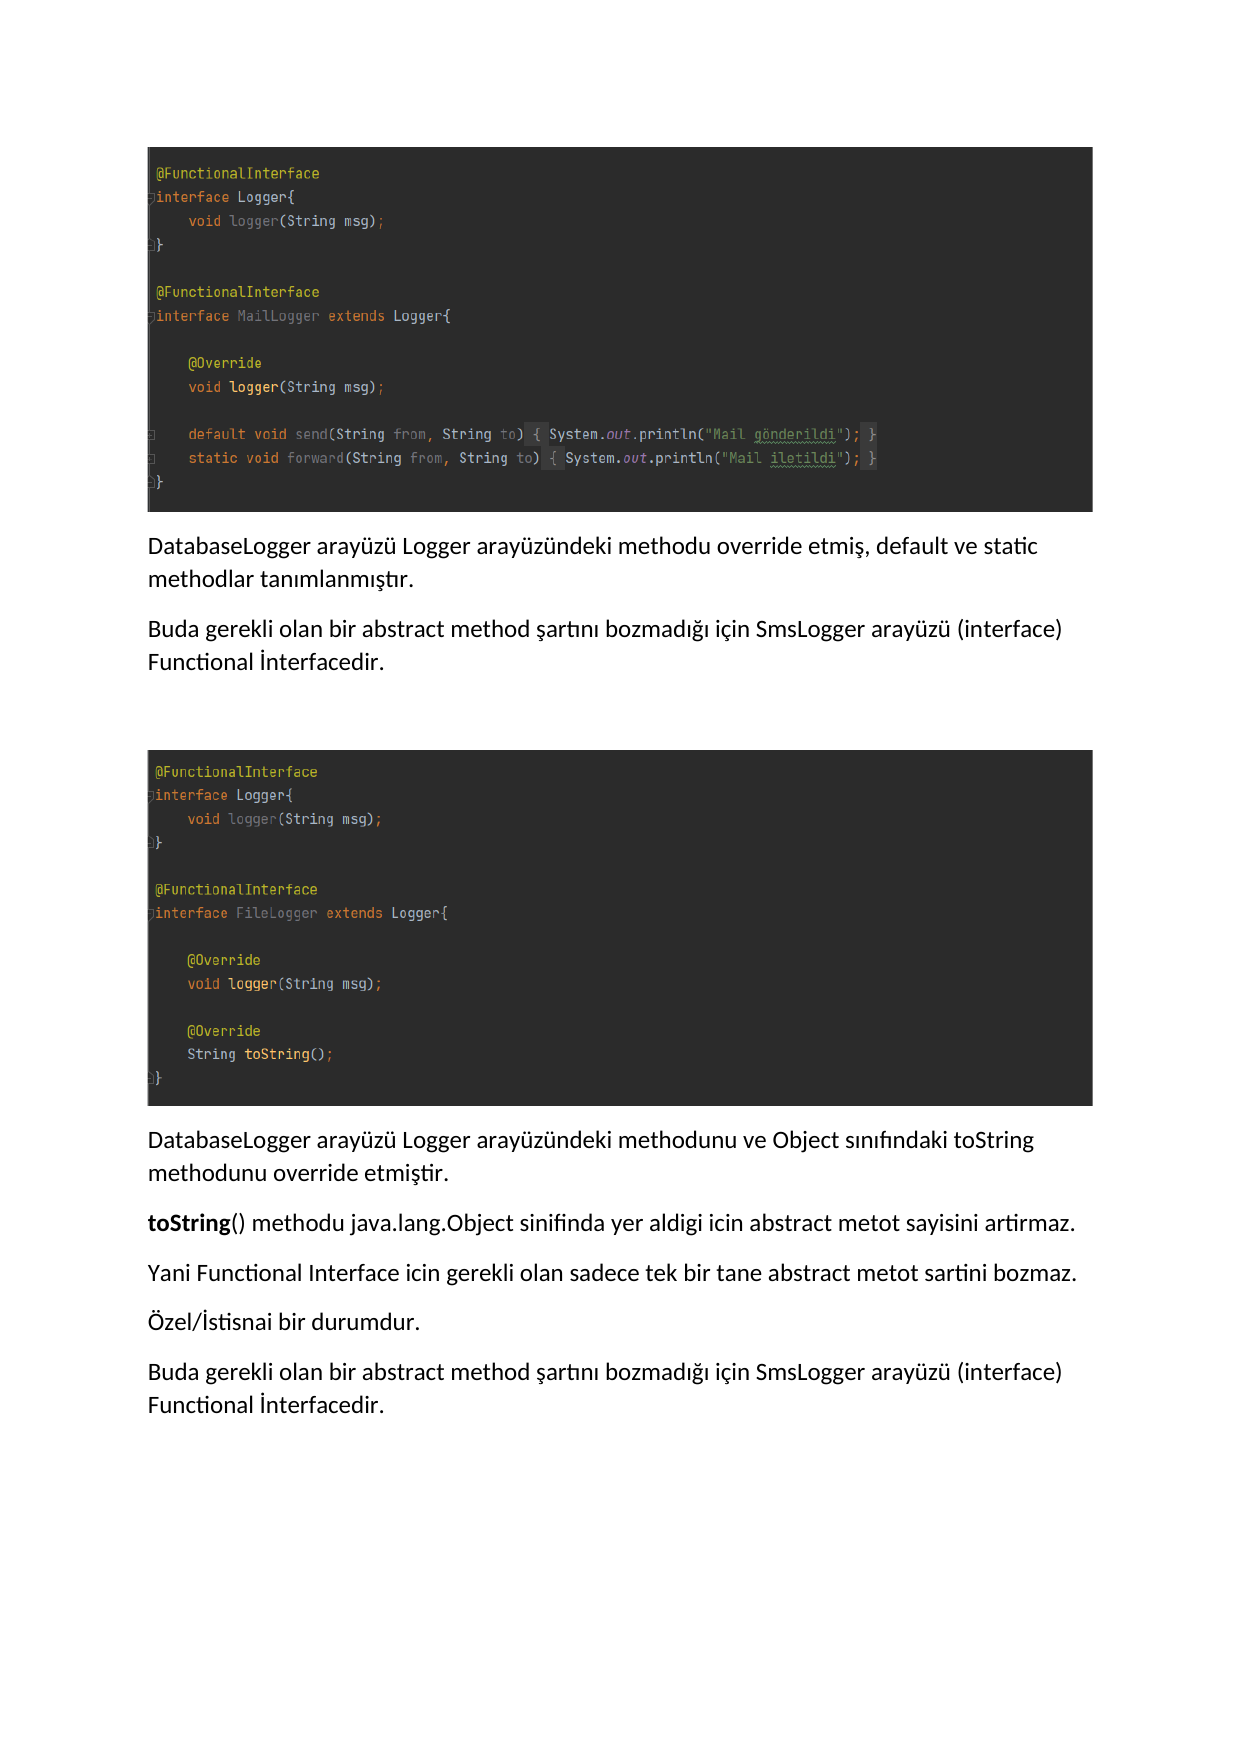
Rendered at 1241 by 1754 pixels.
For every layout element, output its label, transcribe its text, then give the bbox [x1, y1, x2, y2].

text DatabaseLogger arayüzü Logger arayüzündeki methodunu ve Object sınıfındaki toString methodunu override etmiştir. [148, 1125, 1093, 1188]
text Yani Functional Interface icin gerekli olan sadece tek bir tane abstract metot sartini bozmaz. [148, 1257, 1093, 1287]
text Buda gerekli olan bir abstract method şartını bozmadığı için SmsLogger arayüzü (interface) Functional İnterfacedir. [148, 1356, 1093, 1419]
text Özel/İstisnai bir durumdur. [148, 1306, 1093, 1337]
text toString() methodu java.lang.Object sinifinda yer aldigi icin abstract metot sayisini artirmaz. [148, 1207, 1093, 1238]
picture [147, 750, 1093, 1106]
text DatabaseLogger arayüzü Logger arayüzündeki methodu override etmiş, default ve static methodlar tanımlanmıştır. [148, 530, 1093, 594]
picture [147, 147, 1093, 512]
text Buda gerekli olan bir abstract method şartını bozmadığı için SmsLogger arayüzü (interface) Functional İnterfacedir. [148, 613, 1093, 676]
